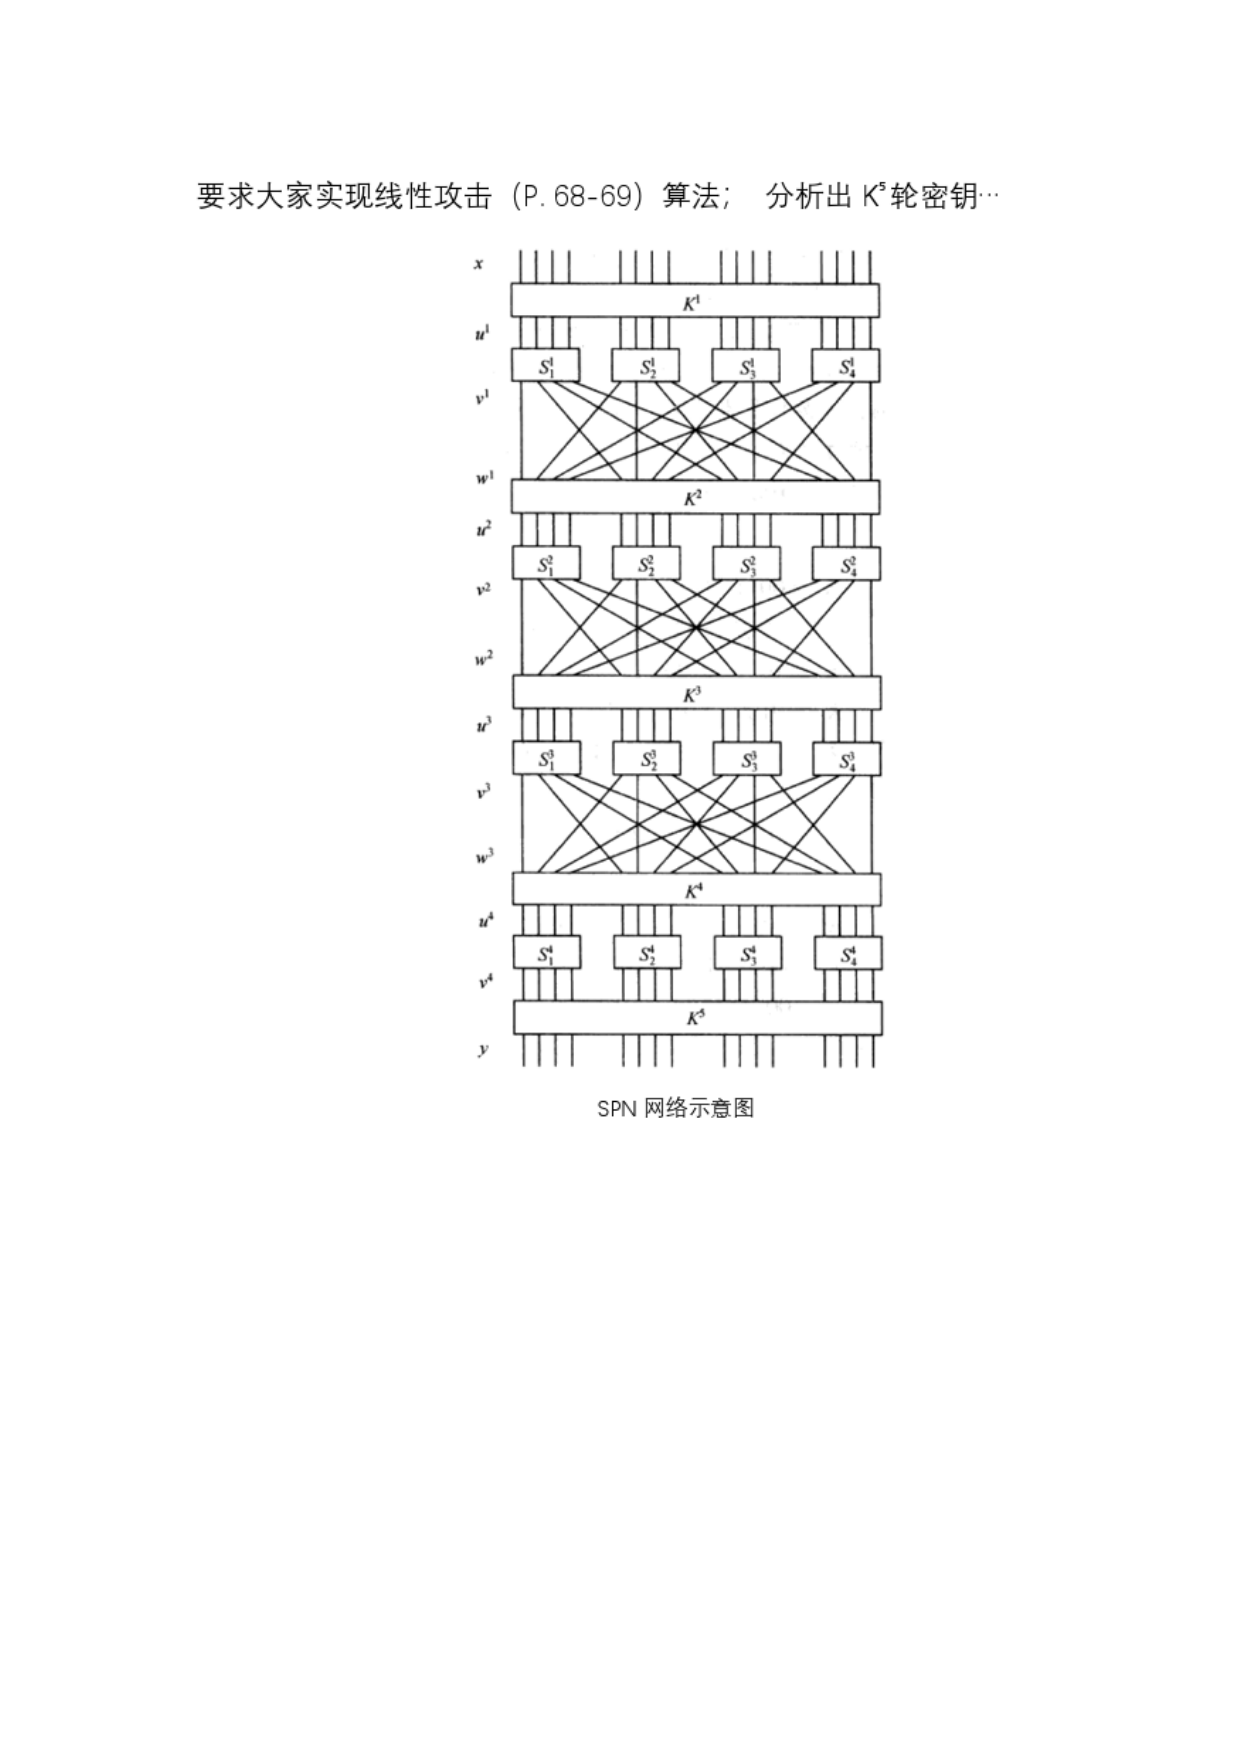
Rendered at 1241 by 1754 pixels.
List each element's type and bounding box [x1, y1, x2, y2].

picture [187, 162, 1053, 1135]
